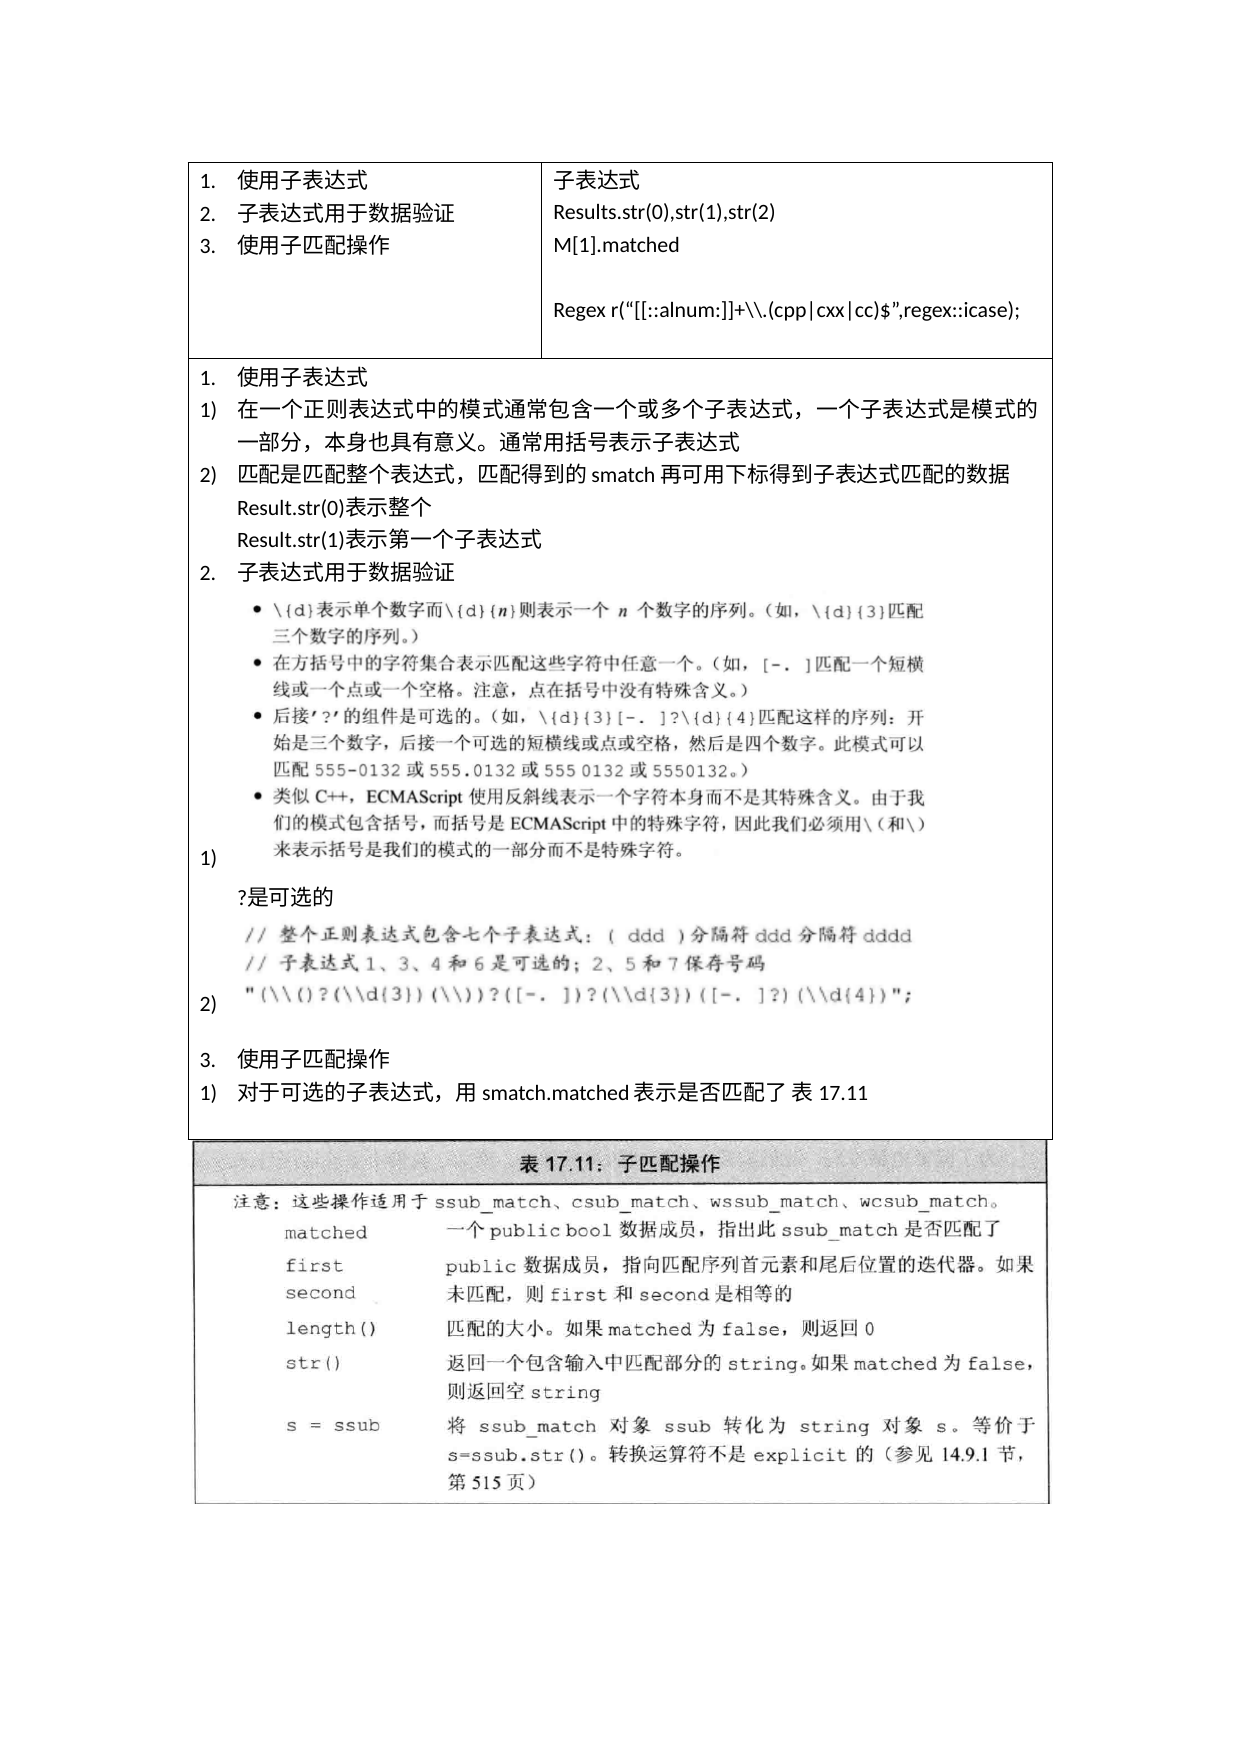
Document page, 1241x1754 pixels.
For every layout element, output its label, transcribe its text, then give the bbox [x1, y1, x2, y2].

picture [187, 1140, 1053, 1504]
picture [236, 586, 955, 866]
table_cell 使用子表达式 在一个正则表达式中的模式通常包含一个或多个子表达式，一个子表达式是模式的一部分，本身也具有意义。通常用括号表示子表达式 匹配是匹配整个表达式，匹配得到的smatch再可用下标得到子表达式匹配的数据 Result.str(0)表示整个 Result.str(1)表示第一个子表达式 子表达式用于数据验证 ?是可选的 使用子匹配操作 对于可选的子表达式，用smatch.matched表示是否匹配了 表17.11 [189, 359, 1052, 1139]
table_header 使用子表达式 子表达式用于数据验证 使用子匹配操作 [189, 163, 541, 358]
picture [236, 911, 956, 1012]
table_header 子表达式 Results.str(0),str(1),str(2) M[1].matched Regex r(“[[::alnum:]]+\\.(cpp|cxx|cc)$”,regex::icase); [542, 163, 1052, 358]
